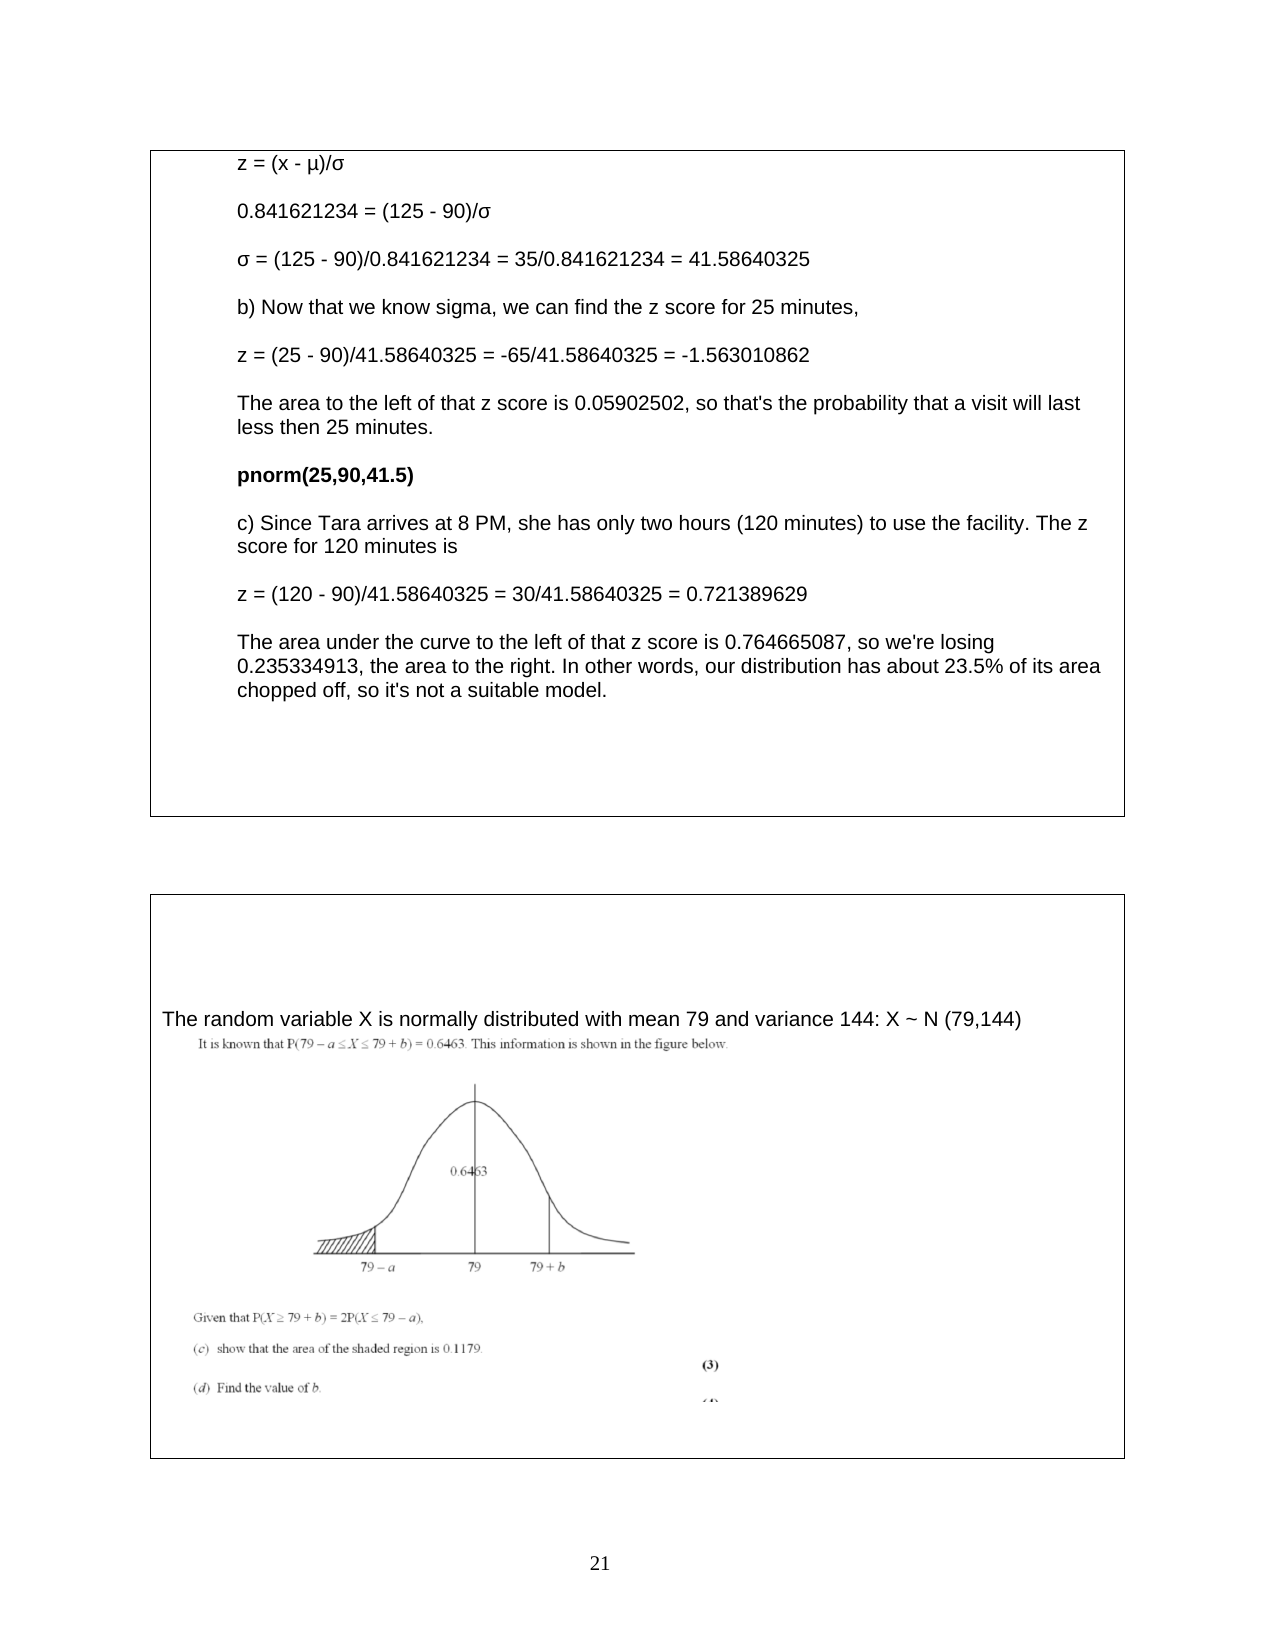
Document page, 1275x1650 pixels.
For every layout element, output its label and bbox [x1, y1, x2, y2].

table_header [151, 895, 1124, 1458]
picture [161, 1031, 800, 1402]
table_header [151, 151, 1124, 816]
